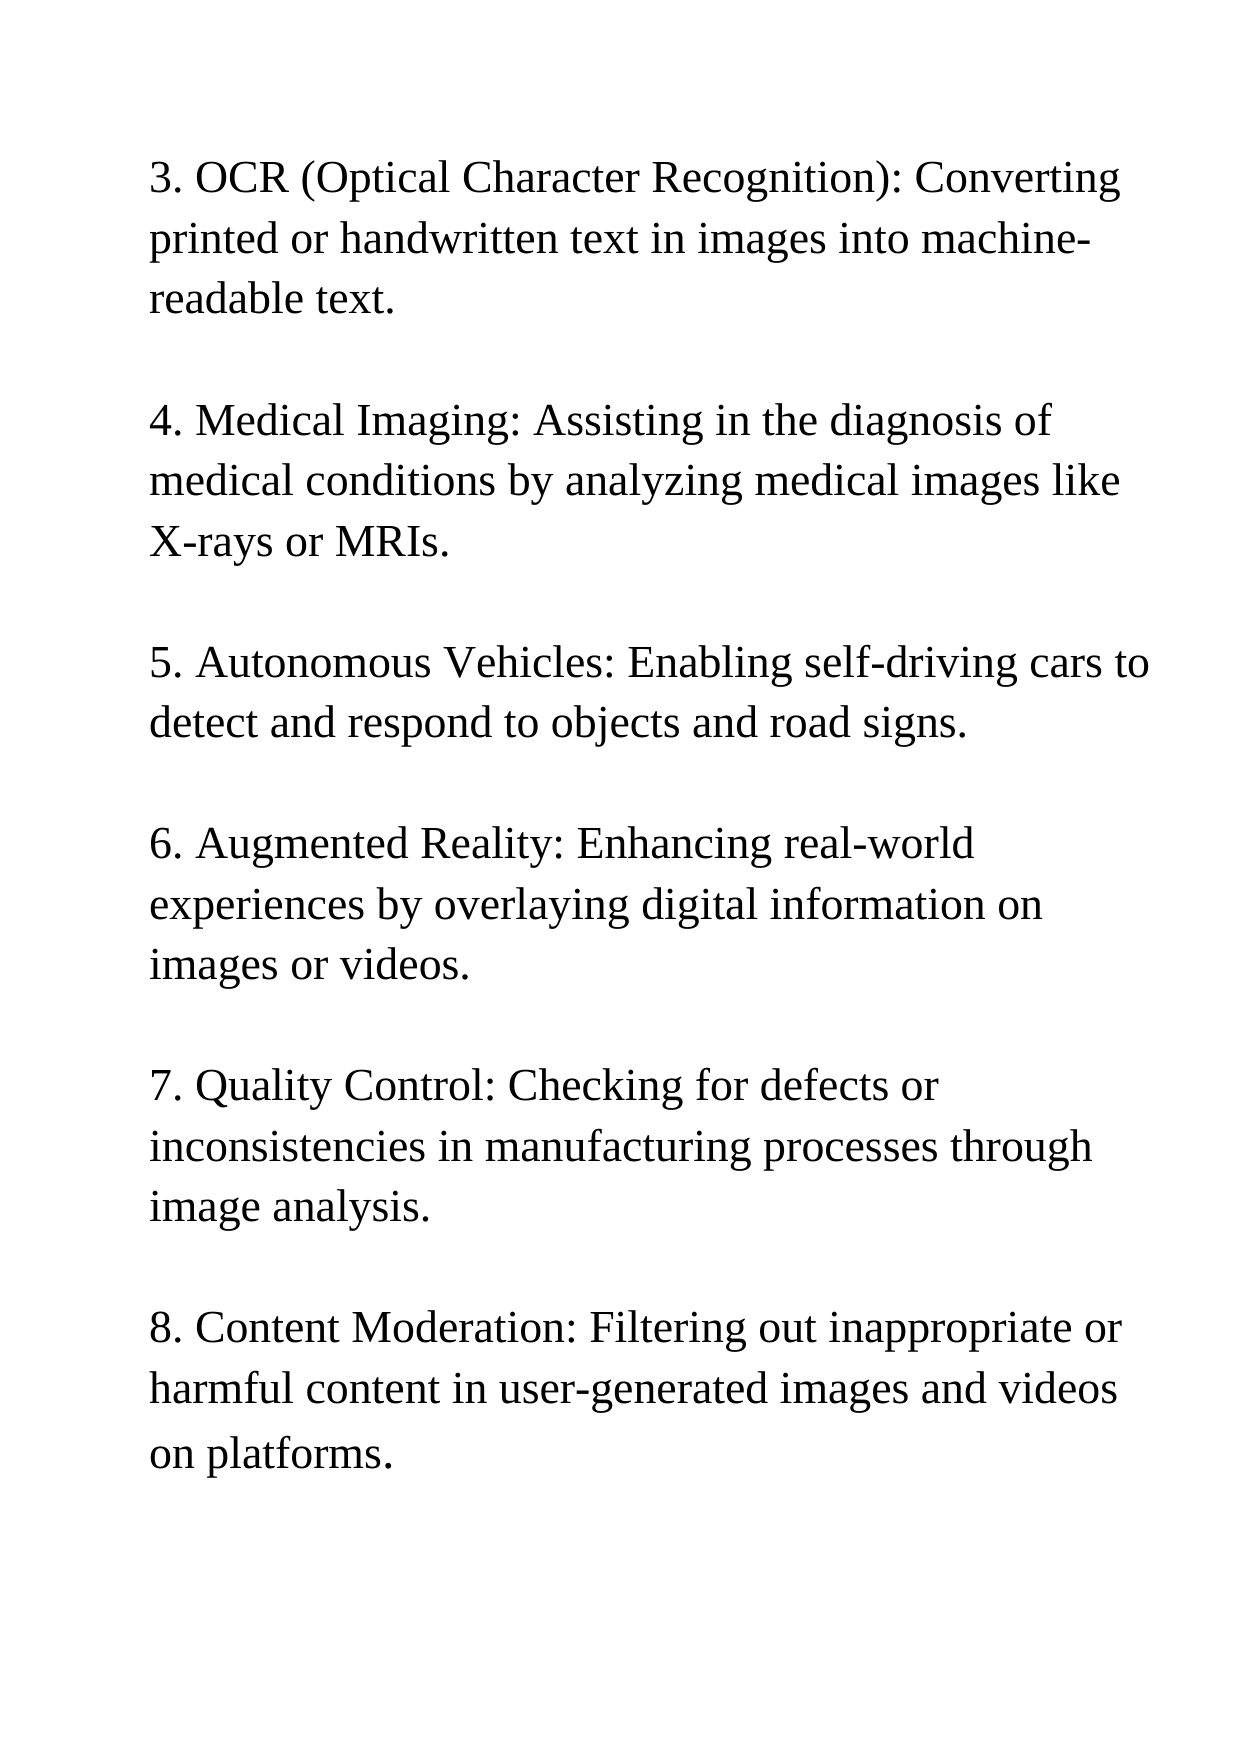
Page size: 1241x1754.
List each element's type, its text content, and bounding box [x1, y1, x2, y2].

list 7. Quality Control: Checking for defects or inconsistencies in manufacturing processes through image analysis. [149, 1058, 1154, 1232]
list 8. Content Moderation: Filtering out inappropriate or harmful content in user-generated images and videos on platforms. [149, 1300, 1154, 1479]
list 5. Autonomous Vehicles: Enabling self-driving cars to detect and respond to objects and road signs. [149, 634, 1154, 747]
list 3. OCR (Optical Character Recognition): Converting printed or handwritten text in images into machine-readable text. [149, 150, 1154, 324]
list 4. Medical Imaging: Assisting in the diagnosis of medical conditions by analyzing medical images like X-rays or MRIs. [149, 392, 1154, 566]
list 6. Augmented Reality: Enhancing real-world experiences by overlaying digital information on images or videos. [149, 816, 1154, 989]
